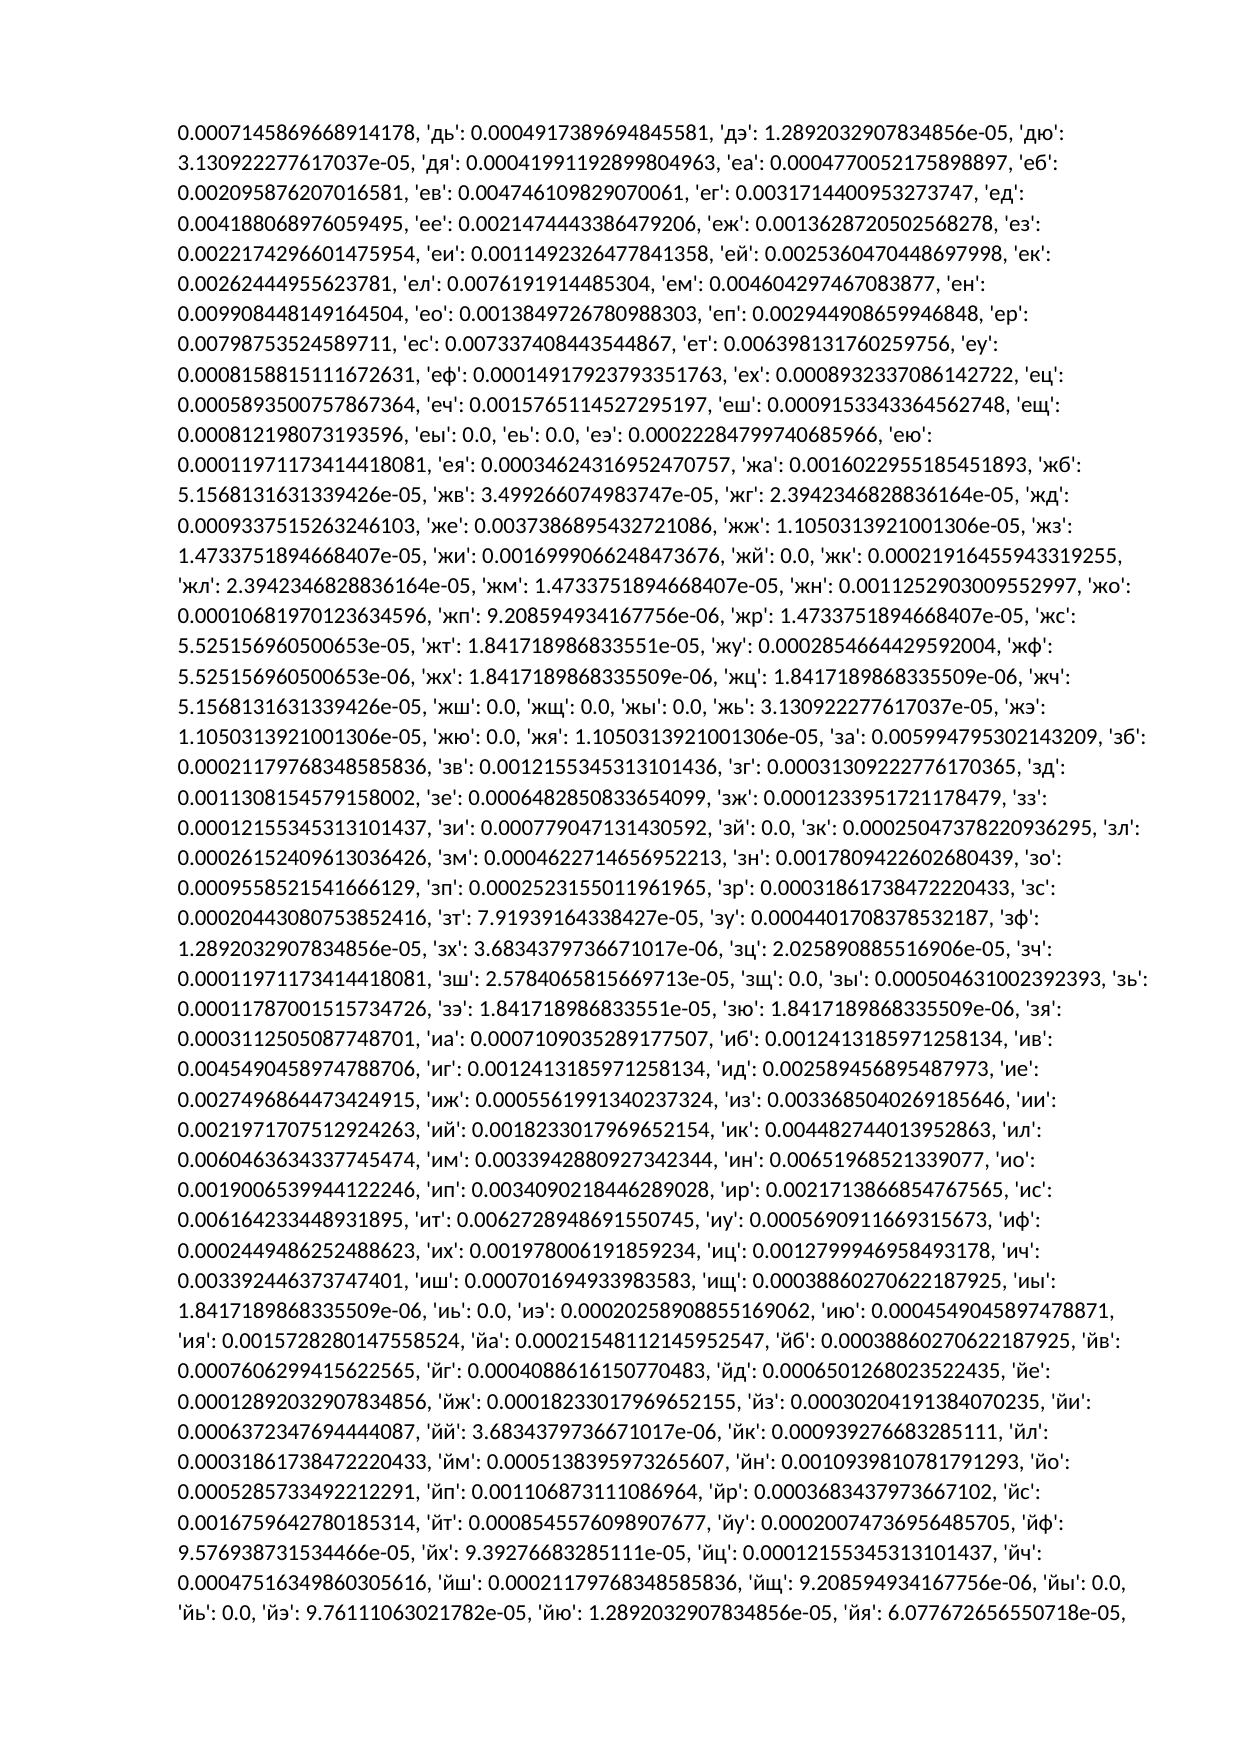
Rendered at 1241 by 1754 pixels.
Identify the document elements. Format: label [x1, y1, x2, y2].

text [177, 118, 1152, 1626]
